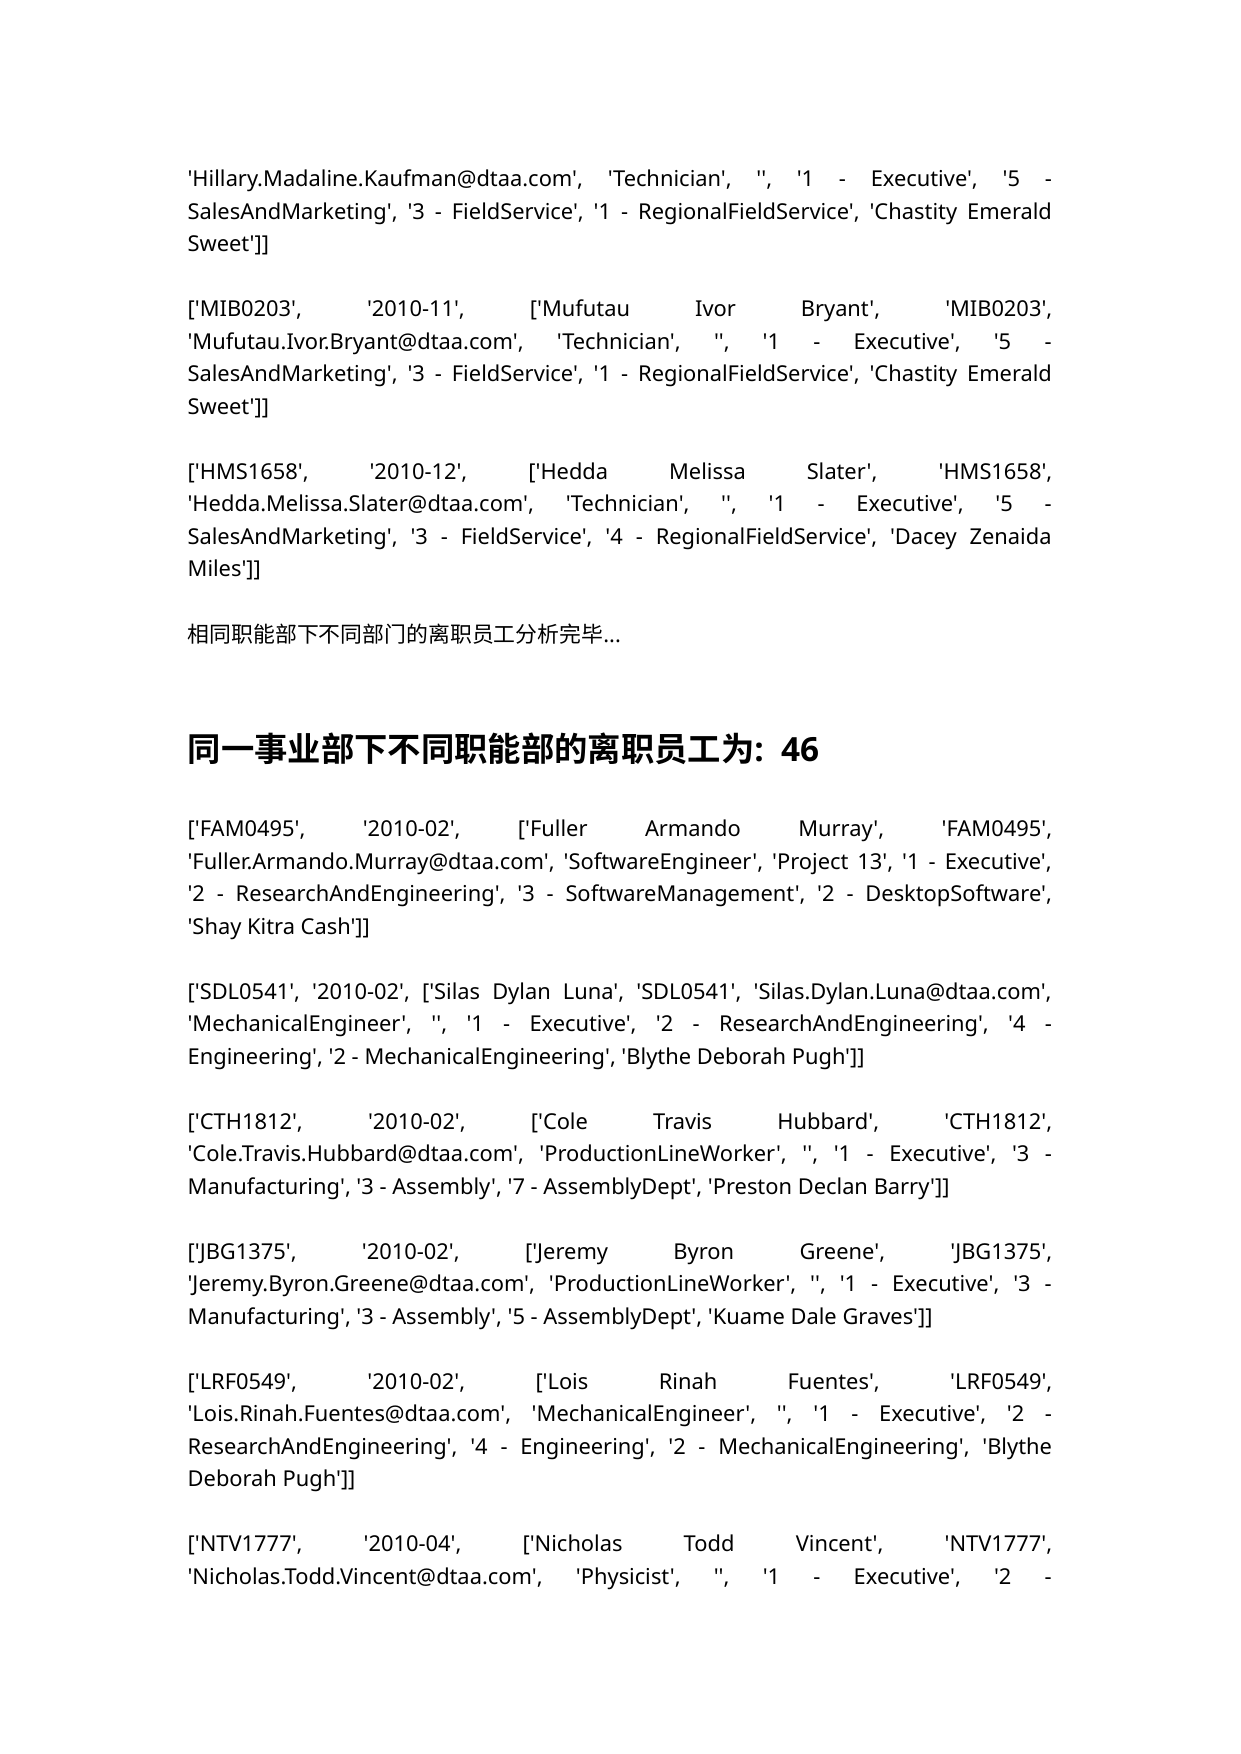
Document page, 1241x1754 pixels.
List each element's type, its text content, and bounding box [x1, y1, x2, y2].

list 同一事业部下不同职能部的离职员工为: 46 [187, 714, 1053, 779]
list ['HMS1658', '2010-12', ['Hedda Melissa Slater', 'HMS1658', 'Hedda.Melissa.Slater@dtaa.com', 'Technician', '', '1 - Executive', '5 - SalesAndMarketing', '3 - FieldService', '4 - RegionalFieldService', 'Dacey Zenaida Miles']] [187, 454, 1053, 584]
list ['JBG1375', '2010-02', ['Jeremy Byron Greene', 'JBG1375', 'Jeremy.Byron.Greene@dtaa.com', 'ProductionLineWorker', '', '1 - Executive', '3 - Manufacturing', '3 - Assembly', '5 - AssemblyDept', 'Kuame Dale Graves']] [187, 1234, 1053, 1332]
list 相同职能部下不同部门的离职员工分析完毕... [187, 617, 1053, 649]
list ['FAM0495', '2010-02', ['Fuller Armando Murray', 'FAM0495', 'Fuller.Armando.Murray@dtaa.com', 'SoftwareEngineer', 'Project 13', '1 - Executive', '2 - ResearchAndEngineering', '3 - SoftwareManagement', '2 - DesktopSoftware', 'Shay Kitra Cash']] [187, 812, 1053, 942]
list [187, 1527, 1053, 1592]
list ['LRF0549', '2010-02', ['Lois Rinah Fuentes', 'LRF0549', 'Lois.Rinah.Fuentes@dtaa.com', 'MechanicalEngineer', '', '1 - Executive', '2 - ResearchAndEngineering', '4 - Engineering', '2 - MechanicalEngineering', 'Blythe Deborah Pugh']] [187, 1364, 1053, 1494]
list ['SDL0541', '2010-02', ['Silas Dylan Luna', 'SDL0541', 'Silas.Dylan.Luna@dtaa.com', 'MechanicalEngineer', '', '1 - Executive', '2 - ResearchAndEngineering', '4 - Engineering', '2 - MechanicalEngineering', 'Blythe Deborah Pugh']] [187, 974, 1053, 1072]
list ['MIB0203', '2010-11', ['Mufutau Ivor Bryant', 'MIB0203', 'Mufutau.Ivor.Bryant@dtaa.com', 'Technician', '', '1 - Executive', '5 - SalesAndMarketing', '3 - FieldService', '1 - RegionalFieldService', 'Chastity Emerald Sweet']] [187, 292, 1053, 422]
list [187, 162, 1053, 259]
list ['CTH1812', '2010-02', ['Cole Travis Hubbard', 'CTH1812', 'Cole.Travis.Hubbard@dtaa.com', 'ProductionLineWorker', '', '1 - Executive', '3 - Manufacturing', '3 - Assembly', '7 - AssemblyDept', 'Preston Declan Barry']] [187, 1104, 1053, 1202]
